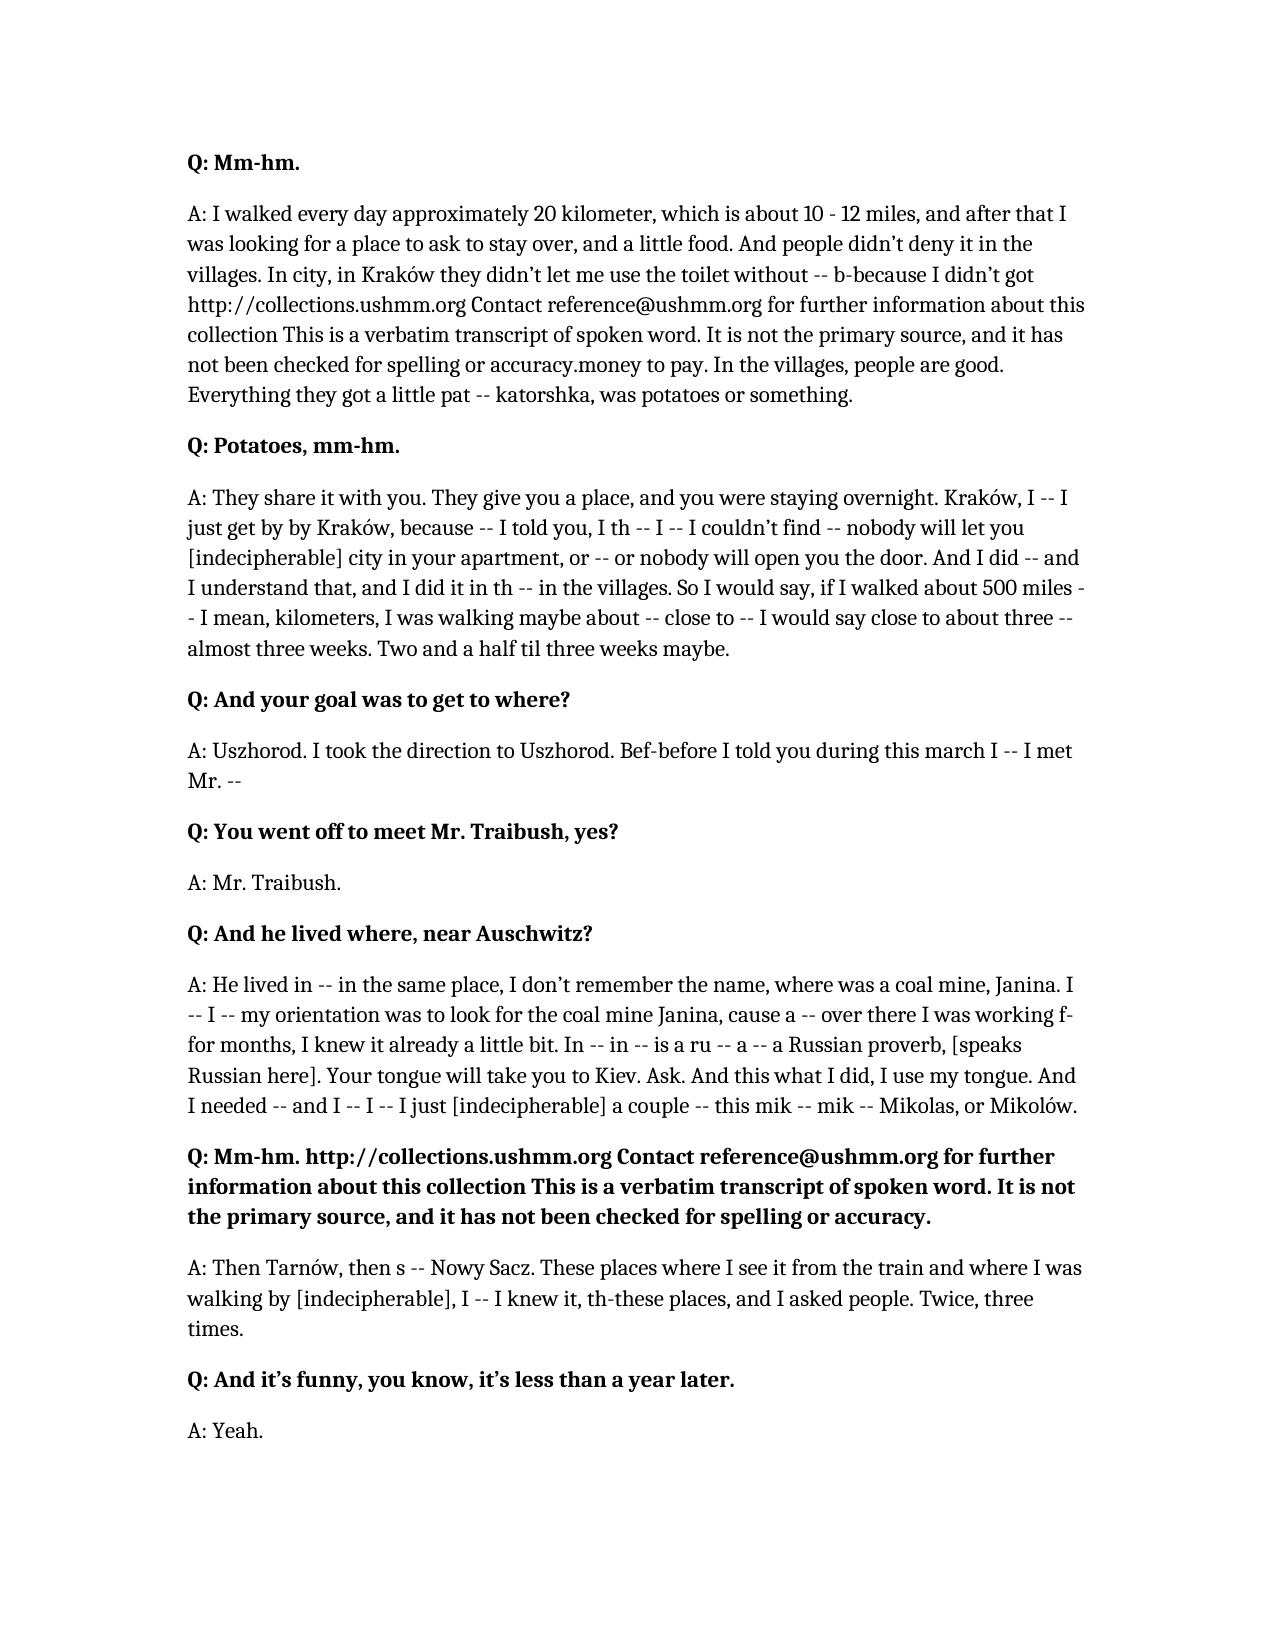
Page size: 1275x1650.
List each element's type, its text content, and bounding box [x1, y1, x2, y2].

text A: Mr. Traibush. [187, 870, 1087, 896]
text A: I walked every day approximately 20 kilometer, which is about 10 - 12 miles, and after that I was looking for a place to ask to stay over, and a little food. And people didn’t deny it in the villages. In city, in Kraków they didn’t let me use the toilet without -- b-because I didn’t got http://collections.ushmm.org Contact reference@ushmm.org for further information about this collection This is a verbatim transcript of spoken word. It is not the primary source, and it has not been checked for spelling or accuracy.money to pay. In the villages, people are good. Everything they got a little pat -- katorshka, was potatoes or something. [187, 201, 1087, 409]
text Q: And it’s funny, you know, it’s less than a year later. [187, 1367, 1087, 1393]
text A: They share it with you. They give you a place, and you were staying overnight. Kraków, I -- I just get by by Kraków, because -- I told you, I th -- I -- I couldn’t find -- nobody will let you [indecipherable] city in your apartment, or -- or nobody will open you the door. And I did -- and I understand that, and I did it in th -- in the villages. So I would say, if I walked about 500 miles - - I mean, kilometers, I was walking maybe about -- close to -- I would say close to about three -- almost three weeks. Two and a half til three weeks maybe. [187, 484, 1087, 662]
text Q: Mm-hm. [187, 150, 1087, 176]
text Q: And he lived where, near Auschwitz? [187, 921, 1087, 947]
text Q: And your goal was to get to where? [187, 686, 1087, 713]
text Q: Mm-hm. http://collections.ushmm.org Contact reference@ushmm.org for further information about this collection This is a verbatim transcript of spoken word. It is not the primary source, and it has not been checked for spelling or accuracy. [187, 1144, 1087, 1231]
text A: He lived in -- in the same place, I don’t remember the name, where was a coal mine, Janina. I -- I -- my orientation was to look for the coal mine Janina, cause a -- over there I was working f- for months, I knew it already a little bit. In -- in -- is a ru -- a -- a Russian proverb, [speaks Russian here]. Your tongue will take you to Kiev. Ask. And this what I did, I use my tongue. And I needed -- and I -- I -- I just [indecipherable] a couple -- this mik -- mik -- Mikolas, or Mikolów. [187, 972, 1087, 1119]
text Q: Potatoes, mm-hm. [187, 433, 1087, 460]
text A: Yeah. [187, 1418, 1087, 1444]
text Q: You went off to meet Mr. Traibush, yes? [187, 819, 1087, 845]
text A: Uszhorod. I took the direction to Uszhorod. Bef-before I told you during this march I -- I met Mr. -- [187, 737, 1087, 794]
text A: Then Tarnów, then s -- Nowy Sacz. These places where I see it from the train and where I was walking by [indecipherable], I -- I knew it, th-these places, and I asked people. Twice, three times. [187, 1255, 1087, 1342]
